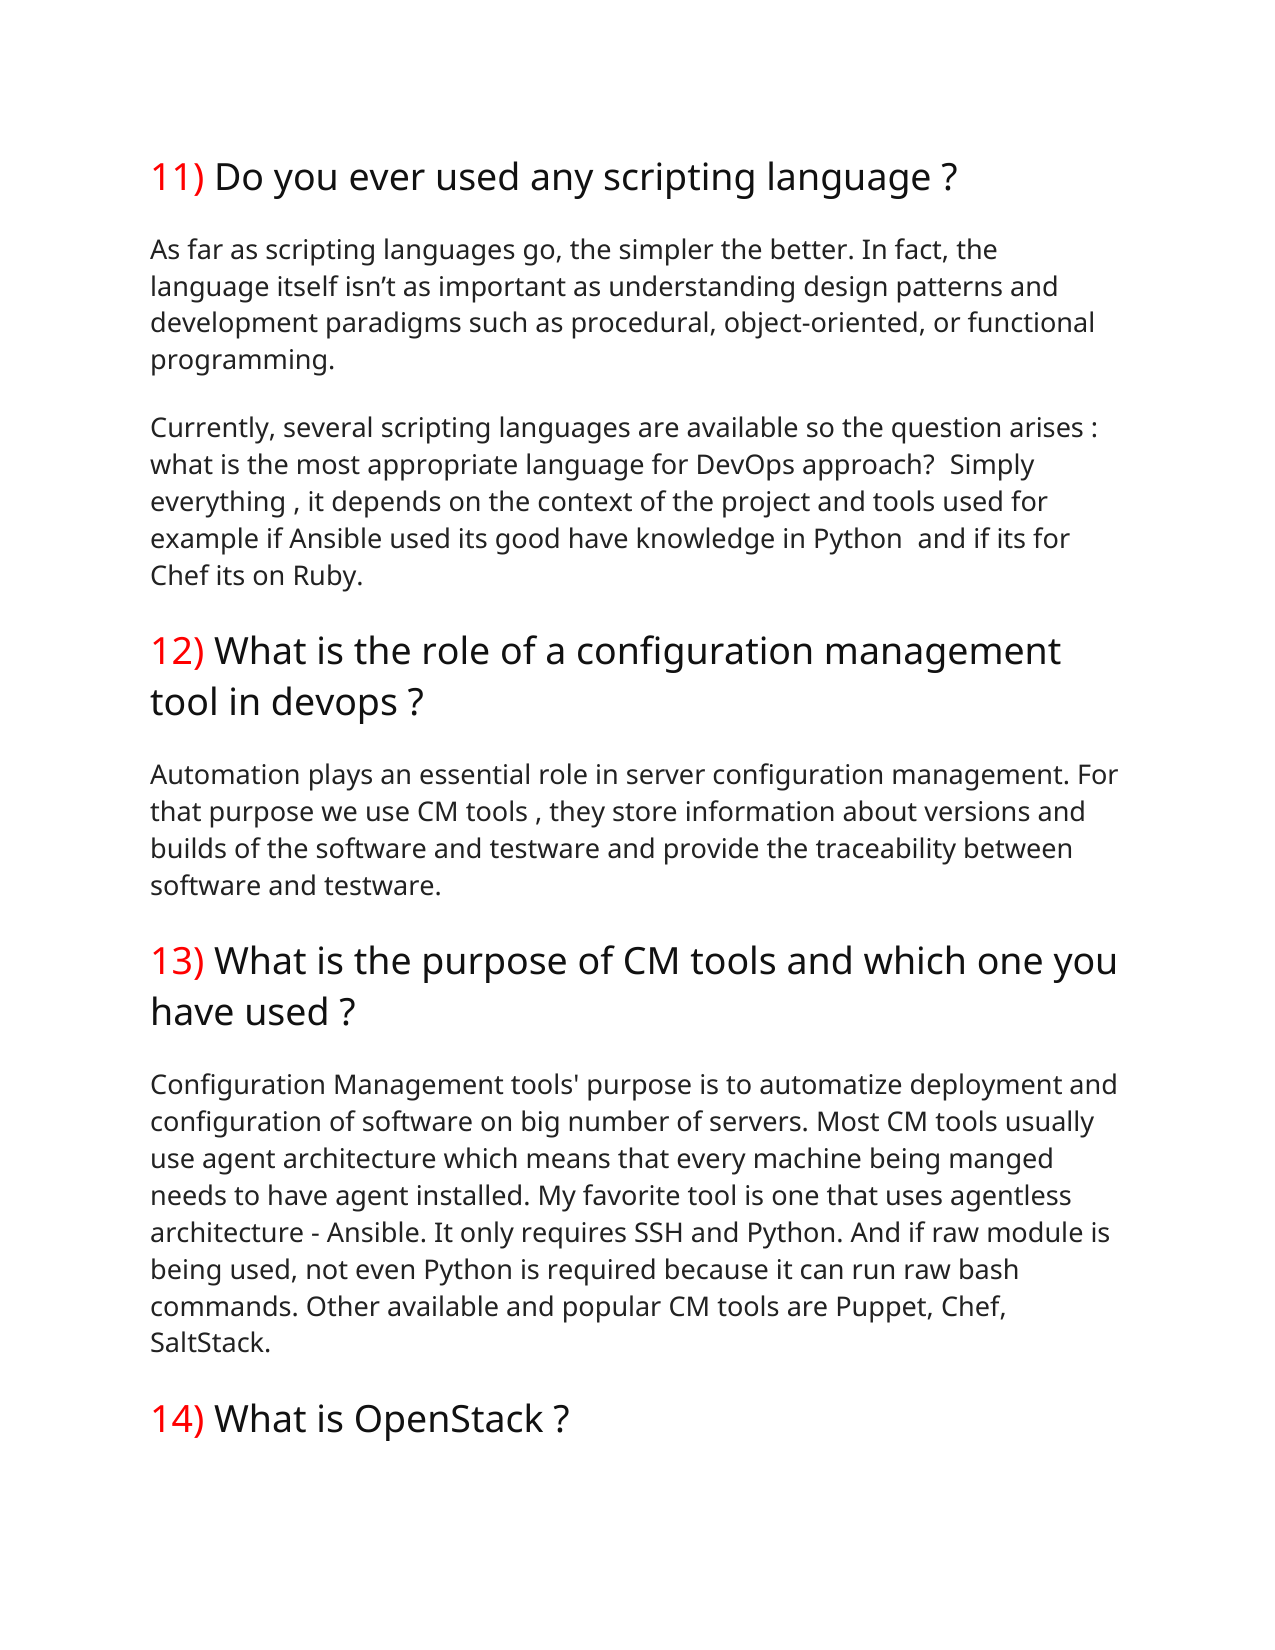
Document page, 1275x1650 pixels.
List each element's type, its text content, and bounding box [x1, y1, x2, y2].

text 14) What is OpenStack ? [150, 1392, 1125, 1443]
text 13) What is the purpose of CM tools and which one you have used ? [150, 934, 1125, 1037]
text 11) Do you ever used any scripting language ? [150, 150, 1125, 201]
text Configuration Management tools' purpose is to automatize deployment and configuration of software on big number of servers. Most CM tools usually use agent architecture which means that every machine being manged needs to have agent installed. My favorite tool is one that uses agentless architecture - Ansible. It only requires SSH and Python. And if raw module is being used, not even Python is required because it can run raw bash commands. Other available and popular CM tools are Puppet, Chef, SaltStack. [150, 1066, 1125, 1361]
text Automation plays an essential role in server configuration management. For that purpose we use CM tools , they store information about versions and builds of the software and testware and provide the traceability between software and testware. [150, 756, 1125, 903]
text As far as scripting languages go, the simpler the better. In fact, the language itself isn’t as important as understanding design patterns and development paradigms such as procedural, object-oriented, or functional programming. [150, 230, 1125, 378]
text 12) What is the role of a configuration management tool in devops ? [150, 624, 1125, 727]
text Currently, several scripting languages are available so the question arises : what is the most appropriate language for DevOps approach? Simply everything , it depends on the context of the project and tools used for example if Ansible used its good have knowledge in Python and if its for Chef its on Ruby. [150, 409, 1125, 593]
